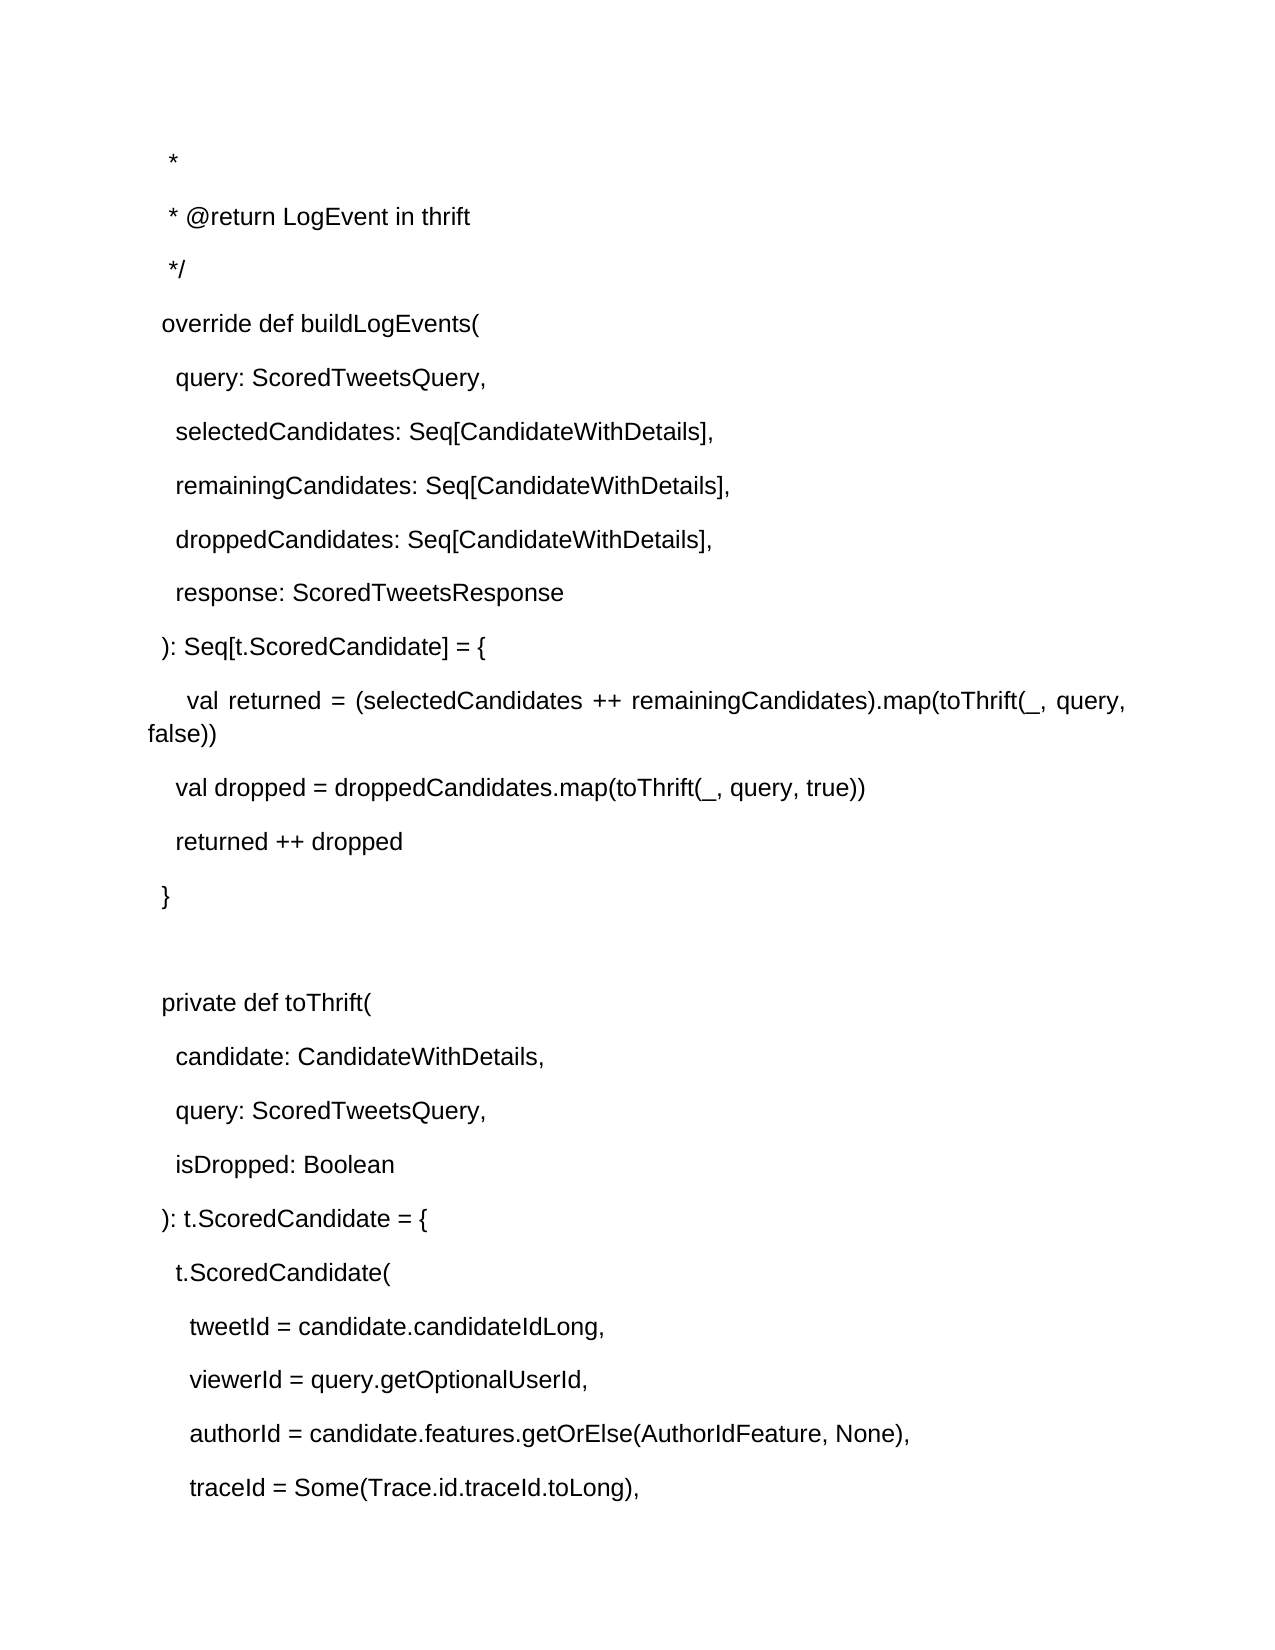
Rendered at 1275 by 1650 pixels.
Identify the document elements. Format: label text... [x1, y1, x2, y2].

text val dropped = droppedCandidates.map(toThrift(_, query, true)) [148, 773, 1127, 802]
text t.ScoredCandidate( [148, 1258, 1127, 1286]
text isDropped: Boolean [148, 1150, 1127, 1179]
text response: ScoredTweetsResponse [148, 578, 1127, 607]
text tweetId = candidate.candidateIdLong, [148, 1312, 1127, 1340]
text query: ScoredTweetsQuery, [148, 1096, 1127, 1125]
text */ [148, 255, 1127, 284]
text viewerId = query.getOptionalUserId, [148, 1365, 1127, 1394]
text } [148, 881, 1127, 909]
text ): Seq[t.ScoredCandidate] = { [148, 632, 1127, 661]
text * @return LogEvent in thrift [148, 201, 1127, 230]
text remainingCandidates: Seq[CandidateWithDetails], [148, 471, 1127, 499]
text candidate: CandidateWithDetails, [148, 1042, 1127, 1071]
text val returned = (selectedCandidates ++ remainingCandidates).map(toThrift(_, query, false)) [148, 686, 1127, 748]
text selectedCandidates: Seq[CandidateWithDetails], [148, 417, 1127, 446]
text ): t.ScoredCandidate = { [148, 1204, 1127, 1233]
text override def buildLogEvents( [148, 309, 1127, 338]
text droppedCandidates: Seq[CandidateWithDetails], [148, 524, 1127, 553]
text traceId = Some(Trace.id.traceId.toLong), [148, 1473, 1127, 1502]
text returned ++ dropped [148, 827, 1127, 856]
text private def toThrift( [148, 988, 1127, 1017]
text query: ScoredTweetsQuery, [148, 363, 1127, 392]
text authorId = candidate.features.getOrElse(AuthorIdFeature, None), [148, 1419, 1127, 1448]
text * [148, 148, 1127, 176]
